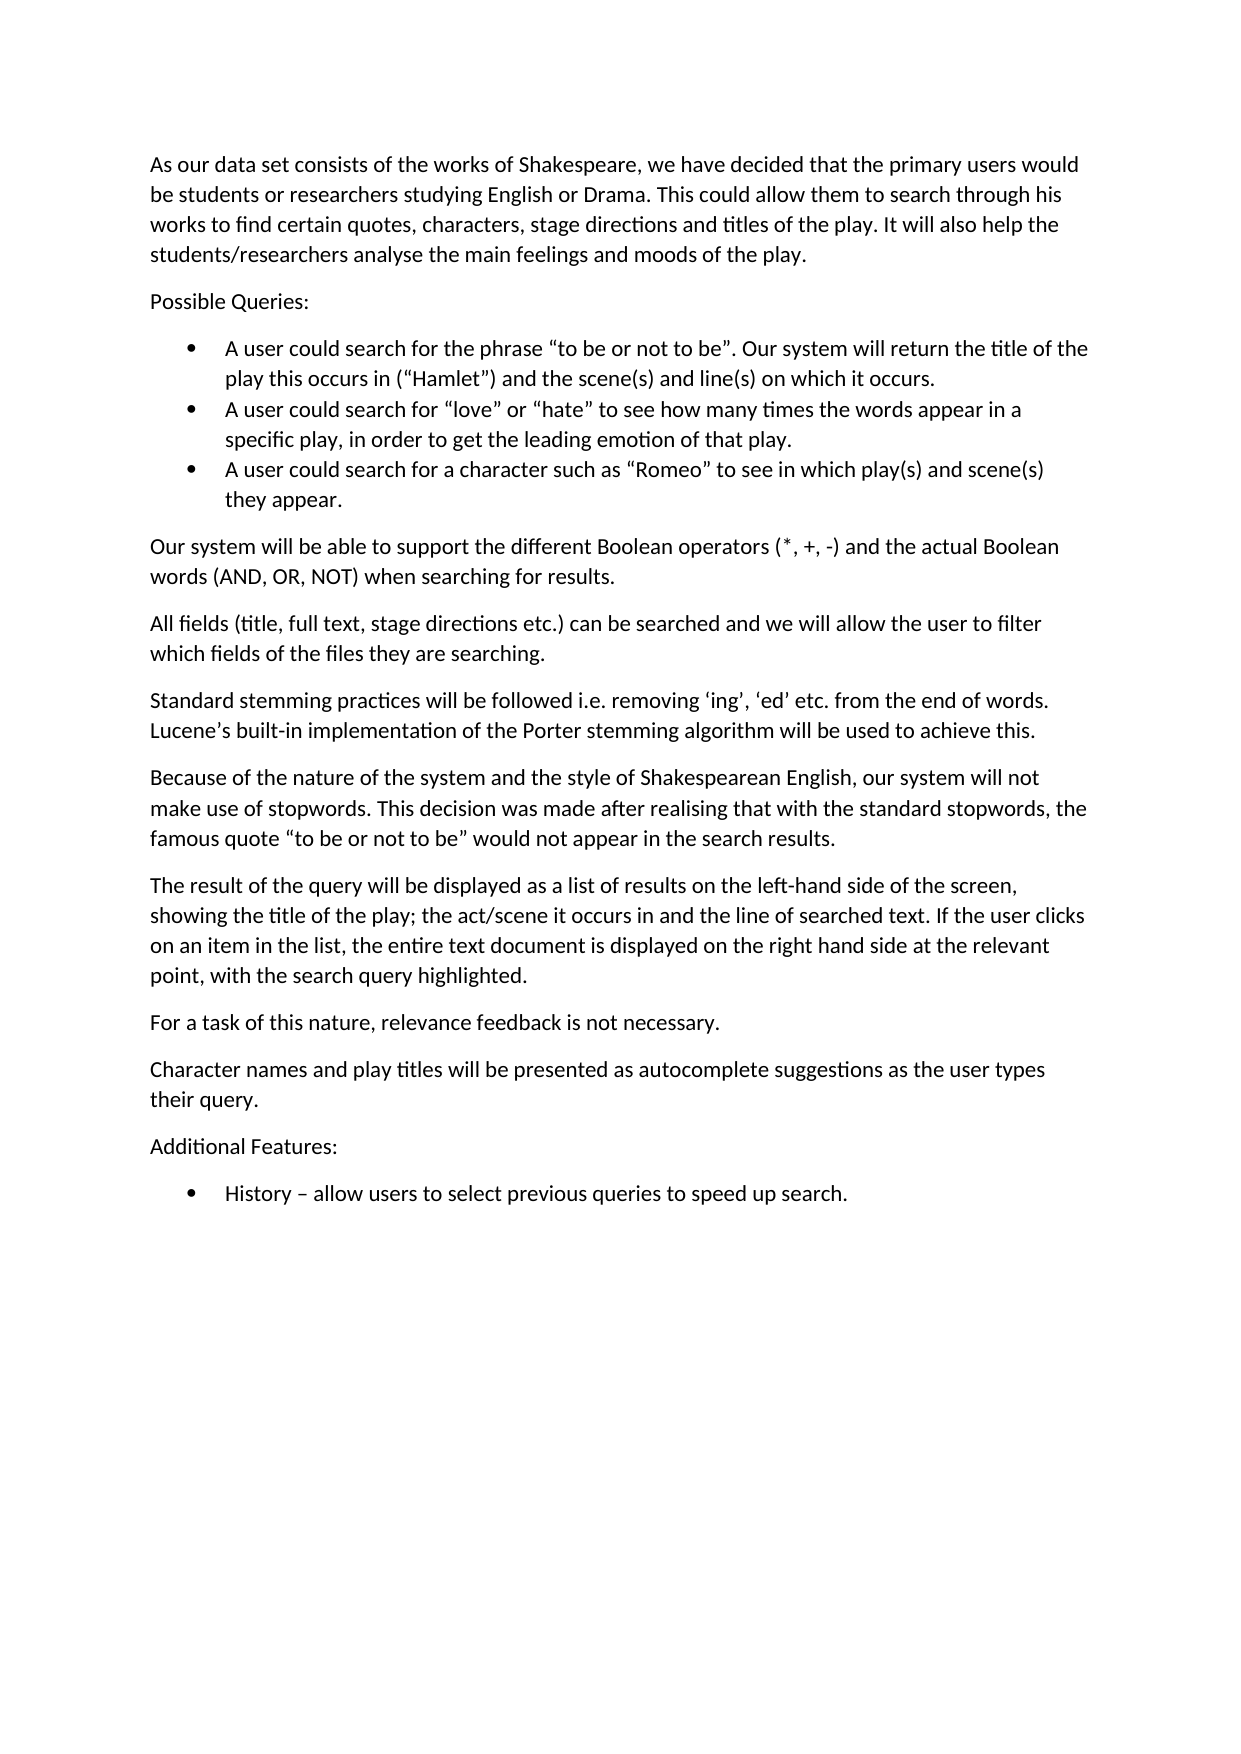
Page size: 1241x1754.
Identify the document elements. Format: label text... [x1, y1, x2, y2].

text Standard stemming practices will be followed i.e. removing ‘ing’, ‘ed’ etc. from the end of words. Lucene’s built-in implementation of the Porter stemming algorithm will be used to achieve this. [150, 686, 1090, 745]
text All fields (title, full text, stage directions etc.) can be searched and we will allow the user to filter which fields of the files they are searching. [150, 609, 1090, 668]
text As our data set consists of the works of Shakespeare, we have decided that the primary users would be students or researchers studying English or Drama. This could allow them to search through his works to find certain quotes, characters, stage directions and titles of the play. It will also help the students/researchers analyse the main feelings and moods of the play. [150, 150, 1090, 269]
text Additional Features: [150, 1132, 1090, 1160]
text Because of the nature of the system and the style of Shakespearean English, our system will not make use of stopwords. This decision was made after realising that with the standard stopwords, the famous quote “to be or not to be” would not appear in the search results. [150, 763, 1090, 852]
text The result of the query will be displayed as a list of results on the left-hand side of the screen, showing the title of the play; the act/scene it occurs in and the line of searched text. If the user clicks on an item in the list, the entire text document is displayed on the right hand side at the relevant point, with the search query highlighted. [150, 871, 1090, 989]
list A user could search for “love” or “hate” to see how many times the words appear in a specific play, in order to get the leading emotion of that play. [187, 395, 1090, 453]
list History – allow users to select previous queries to speed up search. [187, 1179, 1090, 1237]
list A user could search for a character such as “Romeo” to see in which play(s) and scene(s) they appear. [187, 455, 1090, 513]
text Our system will be able to support the different Boolean operators (*, +, -) and the actual Boolean words (AND, OR, NOT) when searching for results. [150, 532, 1090, 591]
list A user could search for the phrase “to be or not to be”. Our system will return the title of the play this occurs in (“Hamlet”) and the scene(s) and line(s) on which it occurs. [187, 334, 1090, 393]
text Character names and play titles will be presented as autocomplete suggestions as the user types their query. [150, 1055, 1090, 1113]
text For a task of this nature, relevance feedback is not necessary. [150, 1008, 1090, 1036]
text Possible Queries: [150, 287, 1090, 316]
